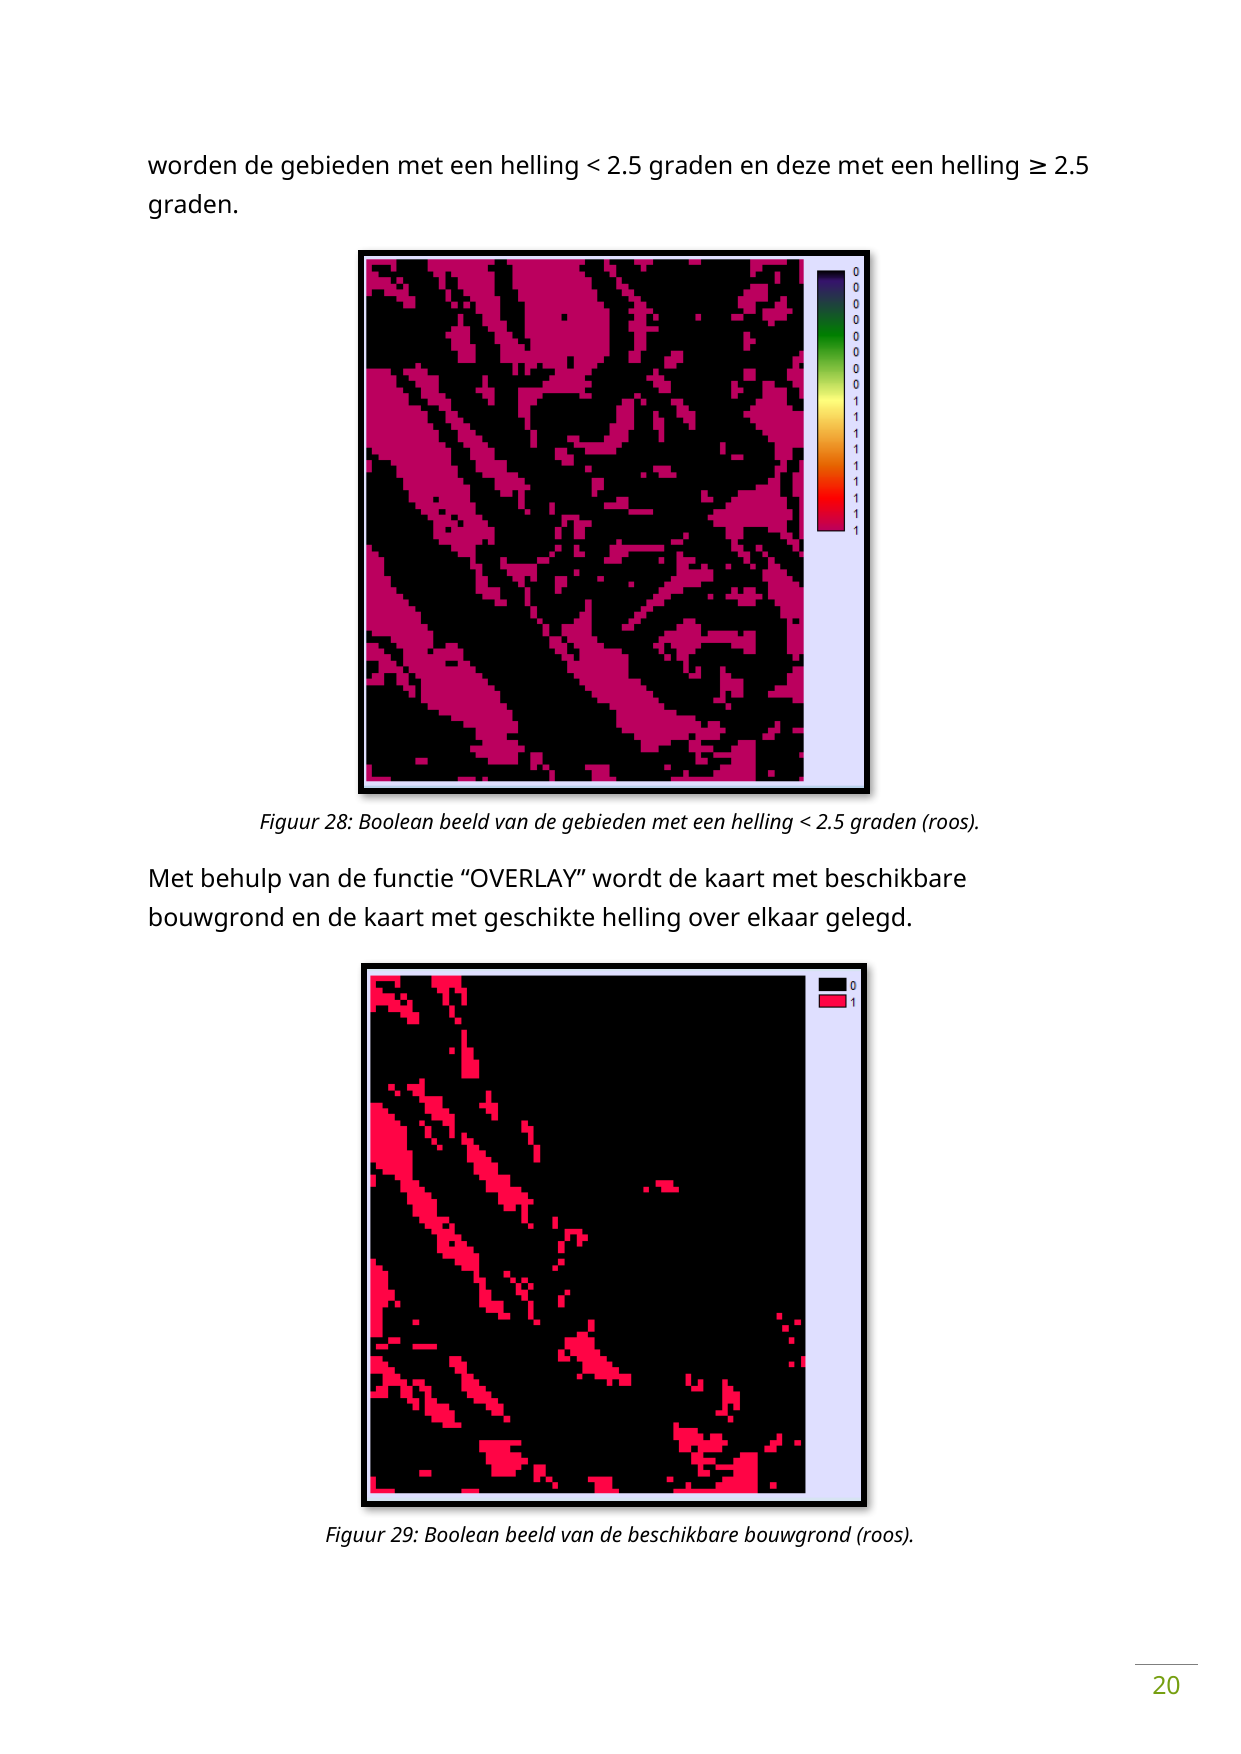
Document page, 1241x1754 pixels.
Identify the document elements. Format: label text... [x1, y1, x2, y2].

text Met behulp van de functie “OVERLAY” wordt de kaart met beschikbare bouwgrond en de kaart met geschikte helling over elkaar gelegd. [148, 861, 1093, 934]
picture [367, 969, 861, 1501]
picture [364, 256, 864, 788]
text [148, 148, 1093, 221]
